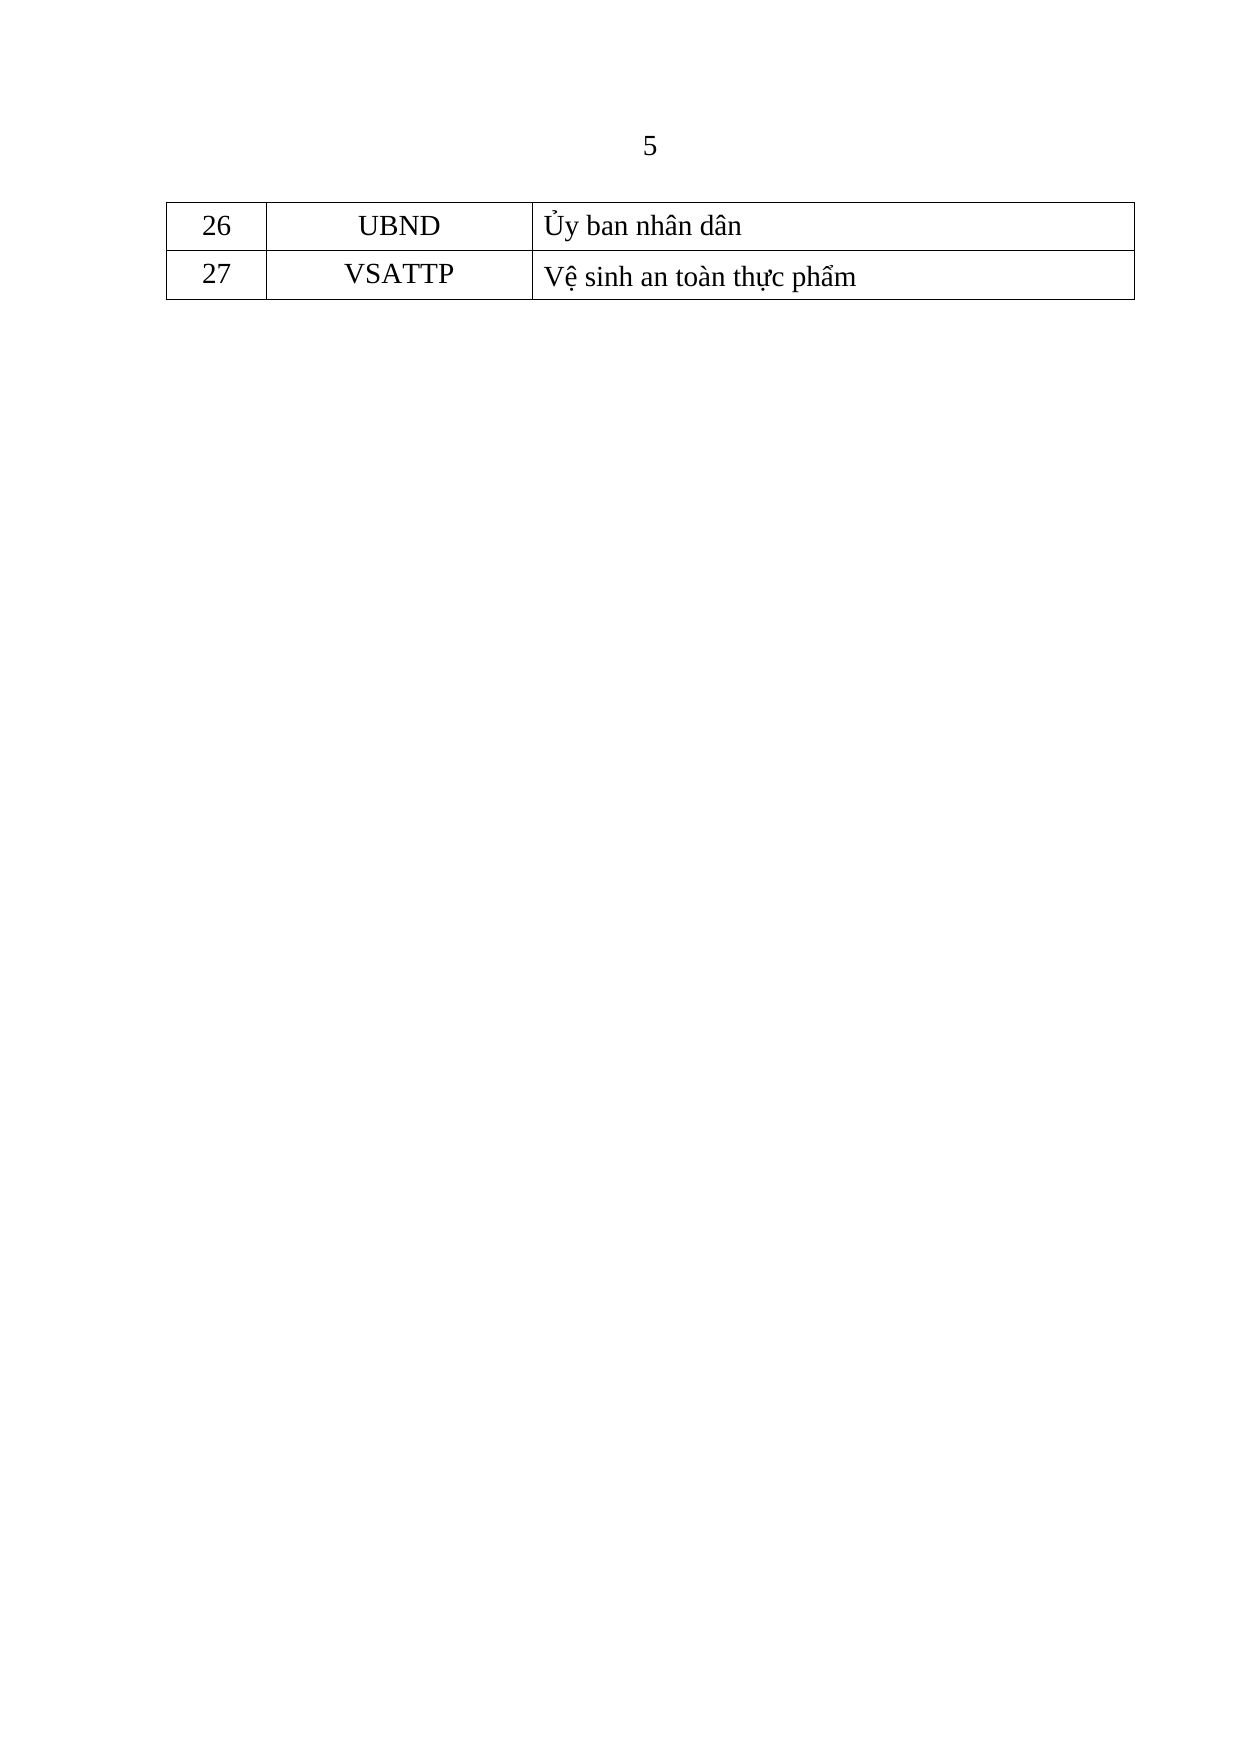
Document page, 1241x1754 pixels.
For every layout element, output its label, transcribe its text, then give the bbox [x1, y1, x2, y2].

table_header 26 [167, 203, 266, 250]
table_cell VSATTP [267, 251, 532, 298]
table_cell 27 [167, 251, 266, 298]
table_cell Vệ sinh an toàn thực phẩm [533, 251, 1134, 298]
table_header Ủy ban nhân dân [533, 203, 1134, 250]
table_header UBND [267, 203, 532, 250]
text 5 [177, 128, 657, 161]
